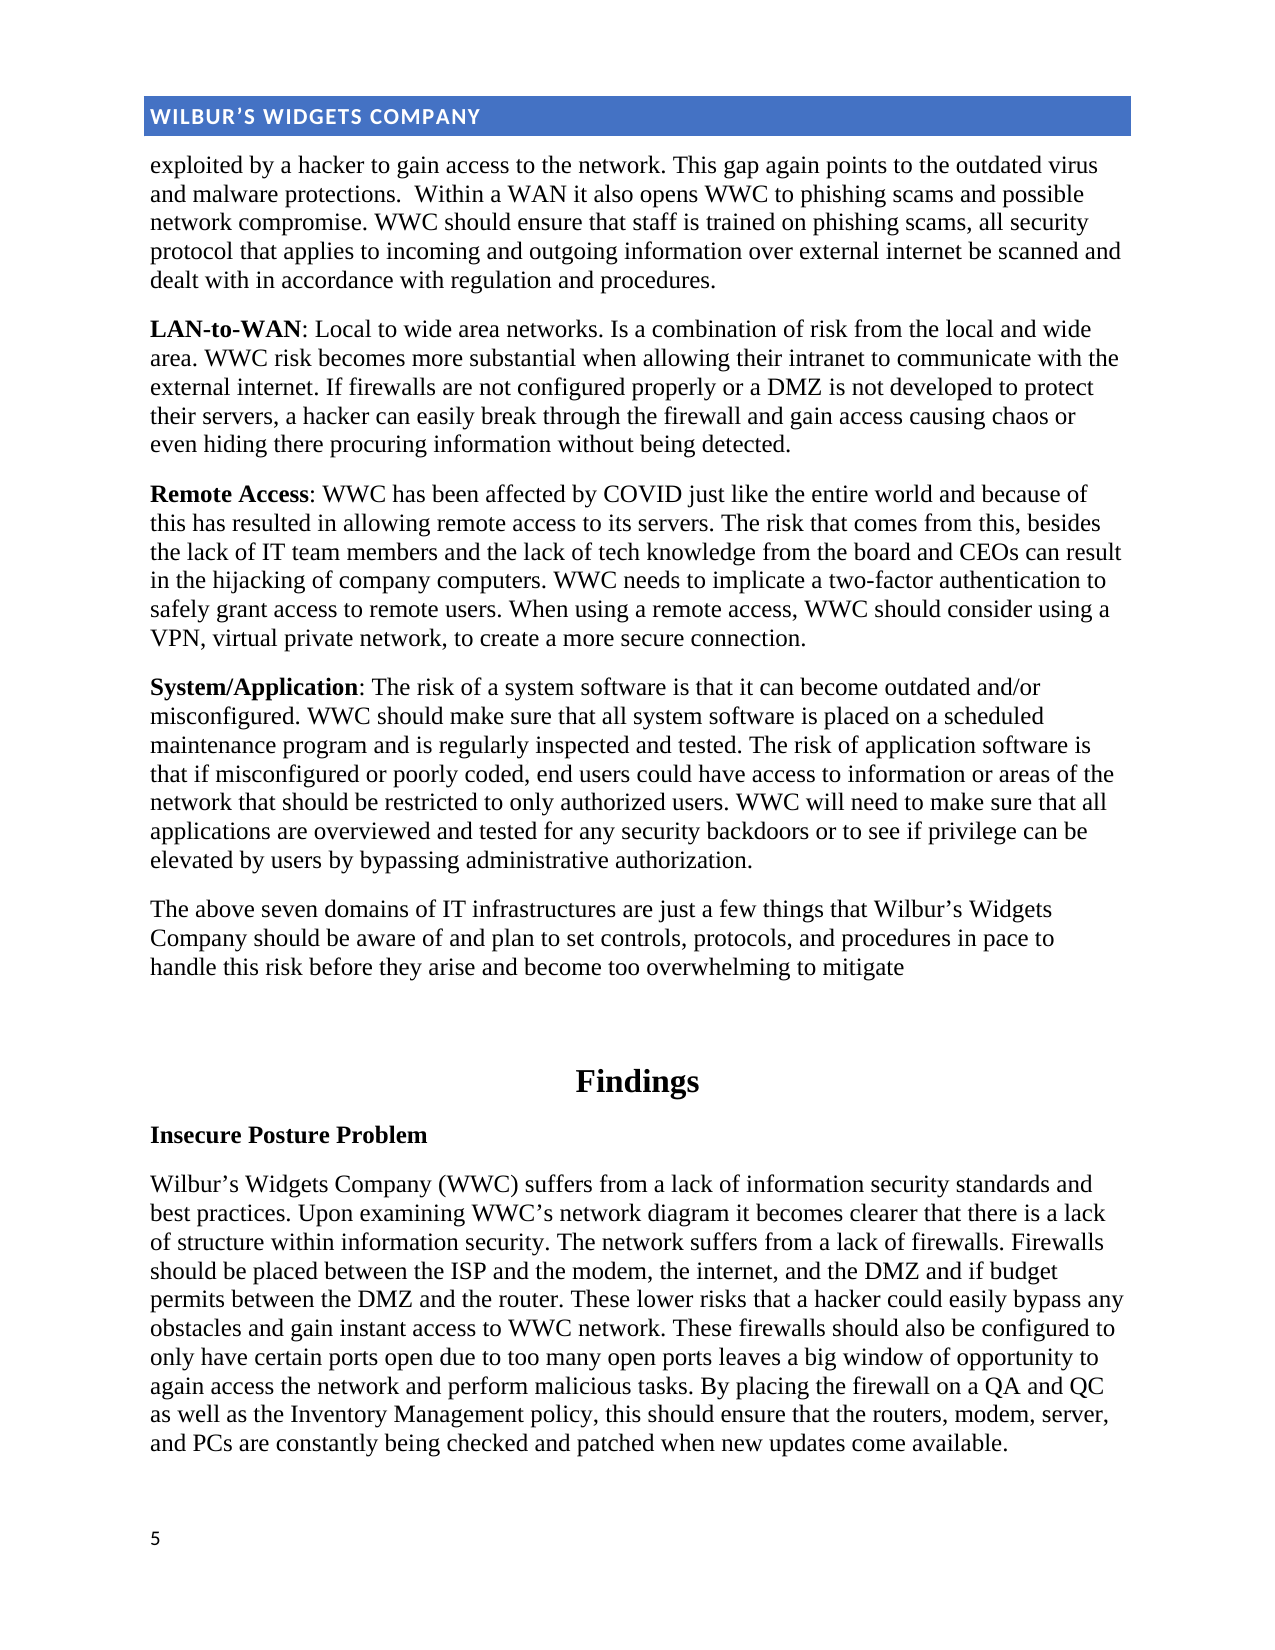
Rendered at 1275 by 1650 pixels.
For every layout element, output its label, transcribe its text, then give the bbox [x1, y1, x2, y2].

text Insecure Posture Problem [150, 1120, 1125, 1149]
text Remote Access: WWC has been affected by COVID just like the entire world and because of this has resulted in allowing remote access to its servers. The risk that comes from this, besides the lack of IT team members and the lack of tech knowledge from the board and CEOs can result in the hijacking of company computers. WWC needs to implicate a two-factor authentication to safely grant access to remote users. When using a remote access, WWC should consider using a VPN, virtual private network, to create a more secure connection. [150, 479, 1125, 652]
text The above seven domains of IT infrastructures are just a few things that Wilbur’s Widgets Company should be aware of and plan to set controls, protocols, and procedures in pace to handle this risk before they arise and become too overwhelming to mitigate [150, 894, 1125, 981]
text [150, 150, 1125, 294]
text LAN-to-WAN: Local to wide area networks. Is a combination of risk from the local and wide area. WWC risk becomes more substantial when allowing their intranet to communicate with the external internet. If firewalls are not configured properly or a DMZ is not developed to protect their servers, a hacker can easily break through the firewall and gain access causing chaos or even hiding there procuring information without being detected. [150, 314, 1125, 458]
text Wilbur’s Widgets Company (WWC) suffers from a lack of information security standards and best practices. Upon examining WWC’s network diagram it becomes clearer that there is a lack of structure within information security. The network suffers from a lack of firewalls. Firewalls should be placed between the ISP and the modem, the internet, and the DMZ and if budget permits between the DMZ and the router. These lower risks that a hacker could easily bypass any obstacles and gain instant access to WWC network. These firewalls should also be configured to only have certain ports open due to too many open ports leaves a big window of opportunity to again access the network and perform malicious tasks. By placing the firewall on a QA and QC as well as the Inventory Management policy, this should ensure that the routers, modem, server, and PCs are constantly being checked and patched when new updates come available. [150, 1169, 1125, 1457]
text Findings [150, 1061, 1125, 1099]
text System/Application: The risk of a system software is that it can become outdated and/or misconfigured. WWC should make sure that all system software is placed on a scheduled maintenance program and is regularly inspected and tested. The risk of application software is that if misconfigured or poorly coded, end users could have access to information or areas of the network that should be restricted to only authorized users. WWC will need to make sure that all applications are overviewed and tested for any security backdoors or to see if privilege can be elevated by users by bypassing administrative authorization. [150, 672, 1125, 874]
